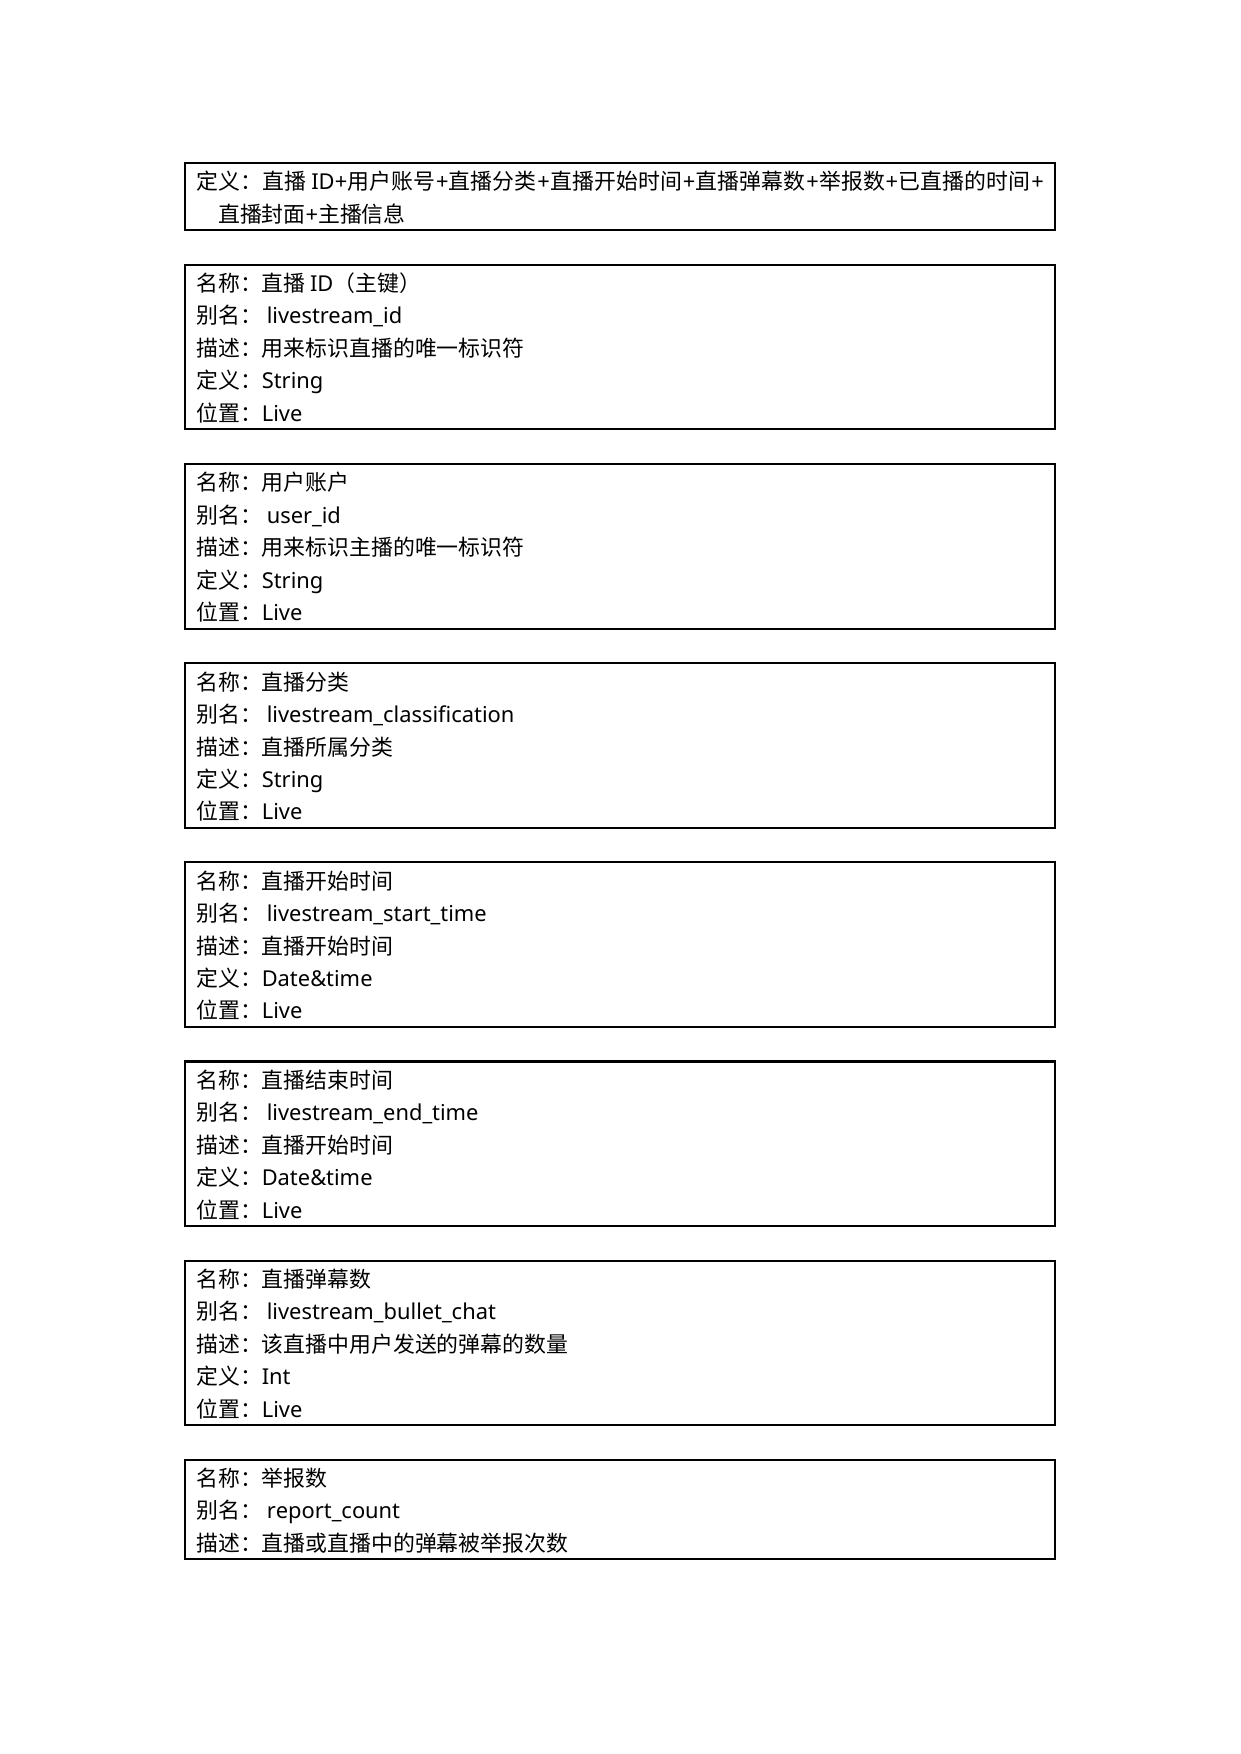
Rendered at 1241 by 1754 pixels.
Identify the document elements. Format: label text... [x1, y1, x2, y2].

table_header 名称：直播结束时间 别名： livestream_end_time 描述：直播开始时间 定义：Date&time 位置：Live [186, 1063, 1054, 1225]
table_header 名称：用户账户 别名： user_id 描述：用来标识主播的唯一标识符 定义：String 位置：Live [186, 465, 1054, 627]
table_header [186, 164, 1054, 229]
table_header 名称：直播开始时间 别名： livestream_start_time 描述：直播开始时间 定义：Date&time 位置：Live [186, 863, 1054, 1026]
table_header 名称：直播ID（主键） 别名： livestream_id 描述：用来标识直播的唯一标识符 定义：String 位置：Live [186, 266, 1054, 428]
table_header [186, 1461, 1054, 1558]
table_header 名称：直播弹幕数 别名： livestream_bullet_chat 描述：该直播中用户发送的弹幕的数量 定义：Int 位置：Live [186, 1262, 1054, 1424]
table_header 名称：直播分类 别名： livestream_classification 描述：直播所属分类 定义：String 位置：Live [186, 664, 1054, 827]
